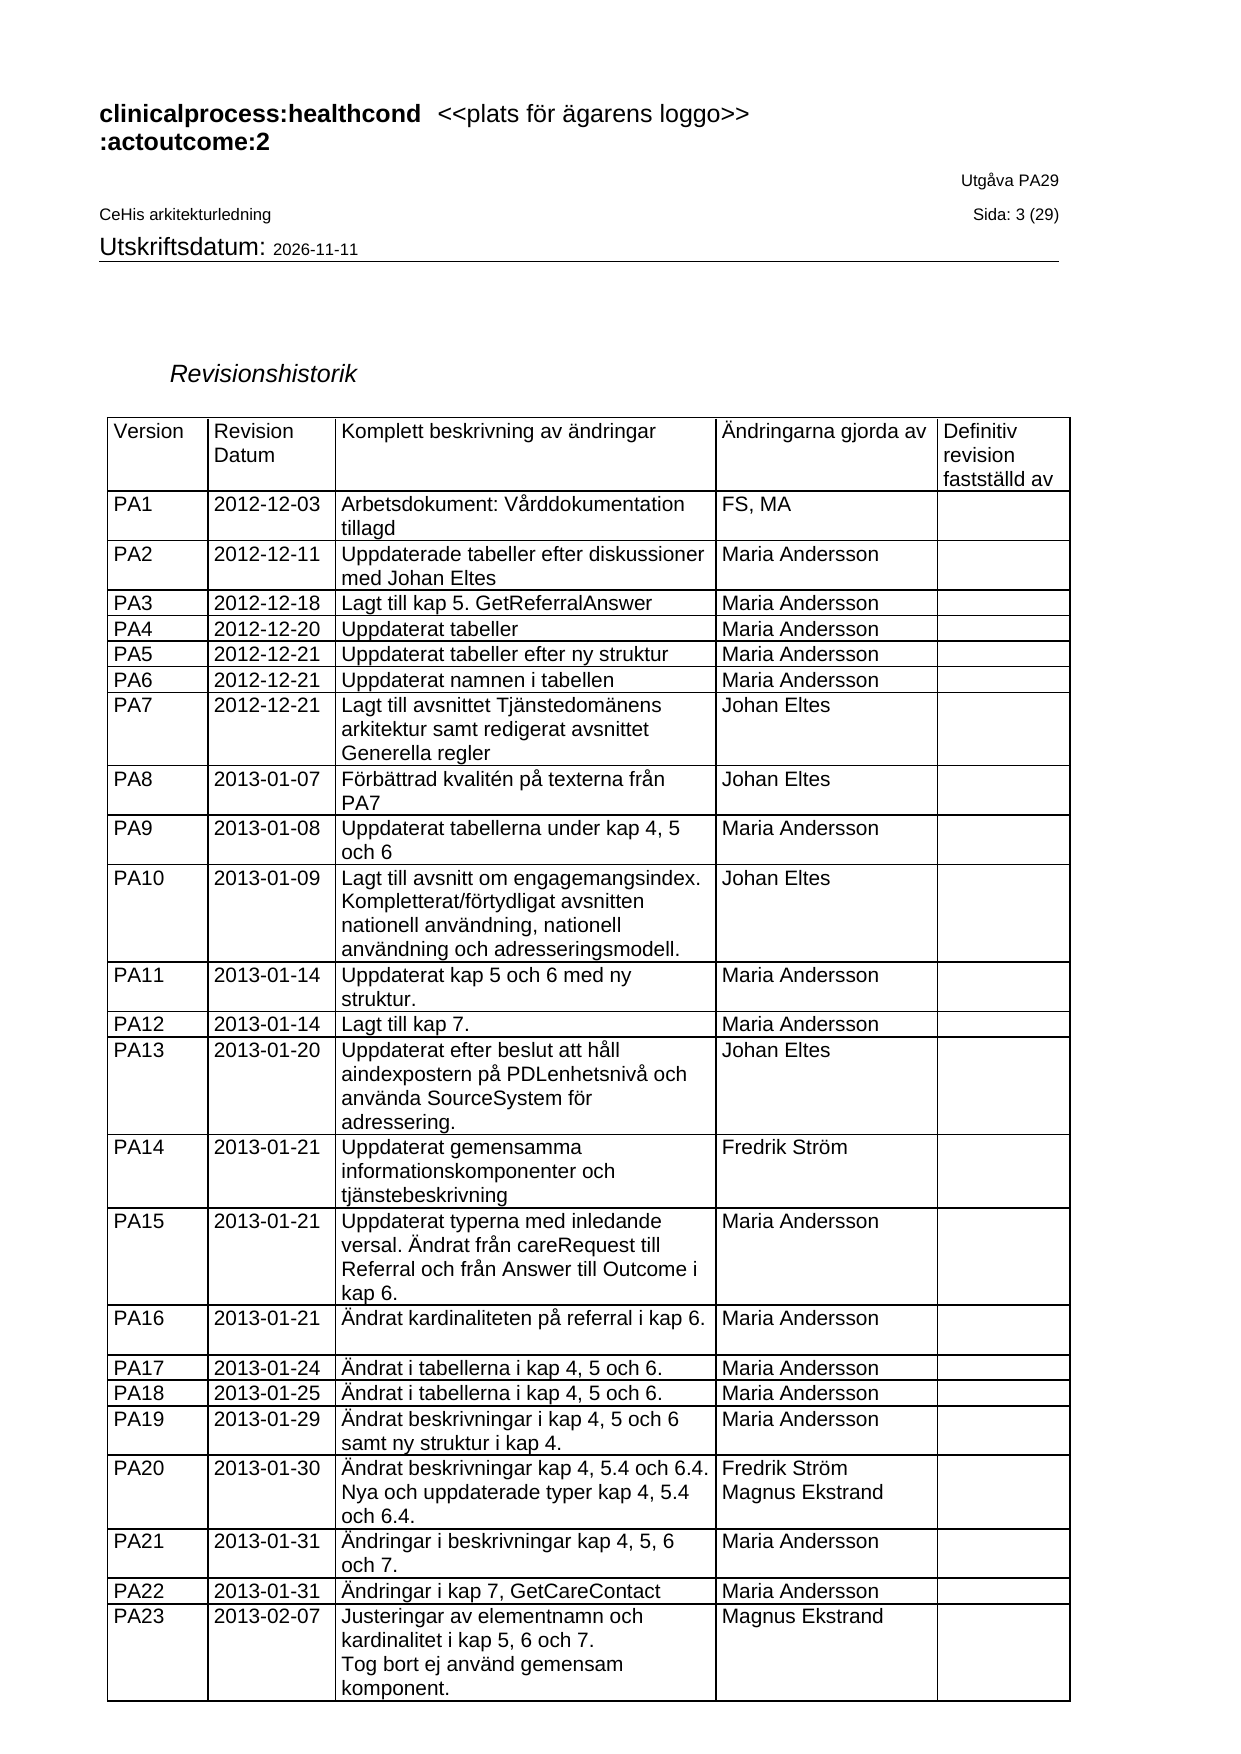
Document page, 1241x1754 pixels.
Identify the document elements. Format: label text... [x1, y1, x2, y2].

table_cell [938, 1012, 1069, 1036]
table_header Version [108, 418, 208, 490]
table_cell 2013-01-21 [209, 1135, 335, 1207]
table_cell Lagt till kap 7. [336, 1012, 715, 1036]
table_cell Maria Andersson [717, 1356, 937, 1379]
table_cell PA1 [108, 492, 207, 540]
table_cell Förbättrad kvalitén på texterna från PA7 [336, 766, 715, 814]
table_cell Ändrat beskrivningar i kap 4, 5 och 6 samt ny struktur i kap 4. [336, 1407, 715, 1454]
table_cell PA11 [108, 963, 207, 1011]
table_cell [938, 1579, 1069, 1603]
table_cell [938, 1530, 1069, 1577]
table_cell [938, 541, 1069, 589]
table_cell PA10 [108, 865, 207, 961]
text Revisionshistorik [169, 359, 1084, 388]
table_cell Maria Andersson [717, 1579, 937, 1603]
table_cell Magnus Ekstrand [717, 1605, 937, 1700]
table_cell PA16 [108, 1306, 207, 1354]
table_cell 2013-01-07 [209, 766, 335, 814]
table_cell Maria Andersson [717, 642, 937, 666]
table_cell PA19 [108, 1407, 207, 1454]
table_cell PA12 [108, 1012, 207, 1036]
table_header Ändringarna gjorda av [717, 418, 937, 490]
table_cell [938, 642, 1069, 666]
table_cell [938, 766, 1069, 814]
table_cell Maria Andersson [717, 816, 937, 864]
table_cell 2013-01-29 [209, 1407, 335, 1454]
table_cell PA6 [108, 667, 207, 691]
table_cell Uppdaterat typerna med inledande versal. Ändrat från careRequest till Referral och från Answer till Outcome i kap 6. [336, 1209, 715, 1304]
table_cell 2012-12-21 [209, 667, 335, 691]
table_cell 2013-01-08 [209, 816, 335, 864]
table_cell 2013-01-21 [209, 1209, 335, 1304]
table_cell [938, 816, 1069, 864]
table_header Revision Datum [209, 418, 335, 490]
table_cell [938, 1209, 1069, 1304]
table_cell Uppdaterat tabellerna under kap 4, 5 och 6 [336, 816, 715, 864]
table_cell [938, 693, 1069, 765]
table_cell PA21 [108, 1530, 207, 1577]
table_cell 2013-01-30 [209, 1456, 335, 1528]
table_cell [938, 667, 1069, 691]
table_cell 2013-01-25 [209, 1381, 335, 1405]
table_cell Lagt till avsnitt om engagemangsindex. Kompletterat/förtydligat avsnitten nationell användning, nationell användning och adresseringsmodell. [336, 865, 715, 961]
table_cell Fredrik Ström Magnus Ekstrand [717, 1456, 937, 1528]
table_cell [938, 1135, 1069, 1207]
table_cell 2013-02-07 [209, 1605, 335, 1700]
table_cell [938, 1038, 1069, 1133]
table_header Komplett beskrivning av ändringar [336, 418, 716, 490]
table_cell Arbetsdokument: Vårddokumentation tillagd [336, 492, 715, 540]
table_cell [938, 1306, 1069, 1354]
table_cell [938, 1605, 1069, 1700]
table_cell Uppdaterat efter beslut att håll aindexpostern på PDLenhetsnivå och använda SourceSystem för adressering. [336, 1038, 715, 1133]
table_cell PA2 [108, 541, 207, 589]
table_cell Maria Andersson [717, 1530, 937, 1577]
table_cell Uppdaterat gemensamma informationskomponenter och tjänstebeskrivning [336, 1135, 715, 1207]
table_cell Ändrat beskrivningar kap 4, 5.4 och 6.4. Nya och uppdaterade typer kap 4, 5.4 och 6.4. [336, 1456, 715, 1528]
table_cell [938, 492, 1069, 540]
table_cell Johan Eltes [717, 865, 937, 961]
table_cell 2013-01-31 [209, 1530, 335, 1577]
table_cell [938, 1456, 1069, 1528]
table_header Definitiv revision fastställd av [938, 418, 1069, 490]
table_cell PA8 [108, 766, 207, 814]
table_cell Maria Andersson [717, 591, 937, 615]
table_cell PA20 [108, 1456, 207, 1528]
table_cell Justeringar av elementnamn och kardinalitet i kap 5, 6 och 7. Tog bort ej använd gemensam komponent. [336, 1605, 715, 1700]
table_cell [938, 591, 1069, 615]
table_cell 2012-12-11 [209, 541, 335, 589]
table_cell Maria Andersson [717, 667, 937, 691]
table_cell 2013-01-20 [209, 1038, 335, 1133]
table_cell Lagt till avsnittet Tjänstedomänens arkitektur samt redigerat avsnittet Generella regler [336, 693, 715, 765]
table_cell Ändrat kardinaliteten på referral i kap 6. [336, 1306, 715, 1354]
table_cell Maria Andersson [717, 1306, 937, 1354]
table_cell Maria Andersson [717, 541, 937, 589]
table_cell PA7 [108, 693, 207, 765]
table_cell 2012-12-21 [209, 693, 335, 765]
table_cell PA18 [108, 1381, 207, 1405]
table_cell [938, 1407, 1069, 1454]
table_cell PA17 [108, 1356, 207, 1379]
table_cell 2012-12-21 [209, 642, 335, 666]
table_cell [938, 865, 1069, 961]
table_cell Uppdaterat tabeller efter ny struktur [336, 642, 715, 666]
table_cell 2012-12-20 [209, 616, 335, 640]
table_cell FS, MA [717, 492, 937, 540]
table_cell [938, 963, 1069, 1011]
table_cell 2013-01-09 [209, 865, 335, 961]
table_cell Maria Andersson [717, 963, 937, 1011]
table_cell Maria Andersson [717, 1209, 937, 1304]
table_cell PA23 [108, 1605, 207, 1700]
table_cell 2013-01-21 [209, 1306, 335, 1354]
table_cell Maria Andersson [717, 1012, 937, 1036]
table_cell Ändrat i tabellerna i kap 4, 5 och 6. [336, 1381, 715, 1405]
table_cell Uppdaterat tabeller [336, 616, 715, 640]
table_cell Uppdaterat kap 5 och 6 med ny struktur. [336, 963, 715, 1011]
table_cell Lagt till kap 5. GetReferralAnswer [336, 591, 715, 615]
table_cell Ändrat i tabellerna i kap 4, 5 och 6. [336, 1356, 715, 1379]
table_cell Uppdaterat namnen i tabellen [336, 667, 715, 691]
table_cell [938, 1381, 1069, 1405]
table_cell Ändringar i beskrivningar kap 4, 5, 6 och 7. [336, 1530, 715, 1577]
table_cell PA14 [108, 1135, 207, 1207]
table_cell Maria Andersson [717, 1407, 937, 1454]
table_cell Johan Eltes [717, 693, 937, 765]
table_cell [938, 1356, 1069, 1379]
table_cell Ändringar i kap 7, GetCareContact [336, 1579, 715, 1603]
table_cell 2012-12-03 [209, 492, 335, 540]
table_cell PA5 [108, 642, 207, 666]
table_cell 2012-12-18 [209, 591, 335, 615]
table_cell 2013-01-24 [209, 1356, 335, 1379]
table_cell 2013-01-31 [209, 1579, 335, 1603]
table_cell PA3 [108, 591, 207, 615]
table_cell Fredrik Ström [717, 1135, 937, 1207]
table_cell Maria Andersson [717, 616, 937, 640]
table_cell PA4 [108, 616, 207, 640]
table_cell Maria Andersson [717, 1381, 937, 1405]
table_cell Johan Eltes [717, 766, 937, 814]
table_cell PA15 [108, 1209, 207, 1304]
table_cell PA13 [108, 1038, 207, 1133]
table_cell PA9 [108, 816, 207, 864]
table_cell 2013-01-14 [209, 1012, 335, 1036]
table_cell Johan Eltes [717, 1038, 937, 1133]
table_cell Uppdaterade tabeller efter diskussioner med Johan Eltes [336, 541, 715, 589]
table_cell PA22 [108, 1579, 207, 1603]
table_cell 2013-01-14 [209, 963, 335, 1011]
table_cell [938, 616, 1069, 640]
